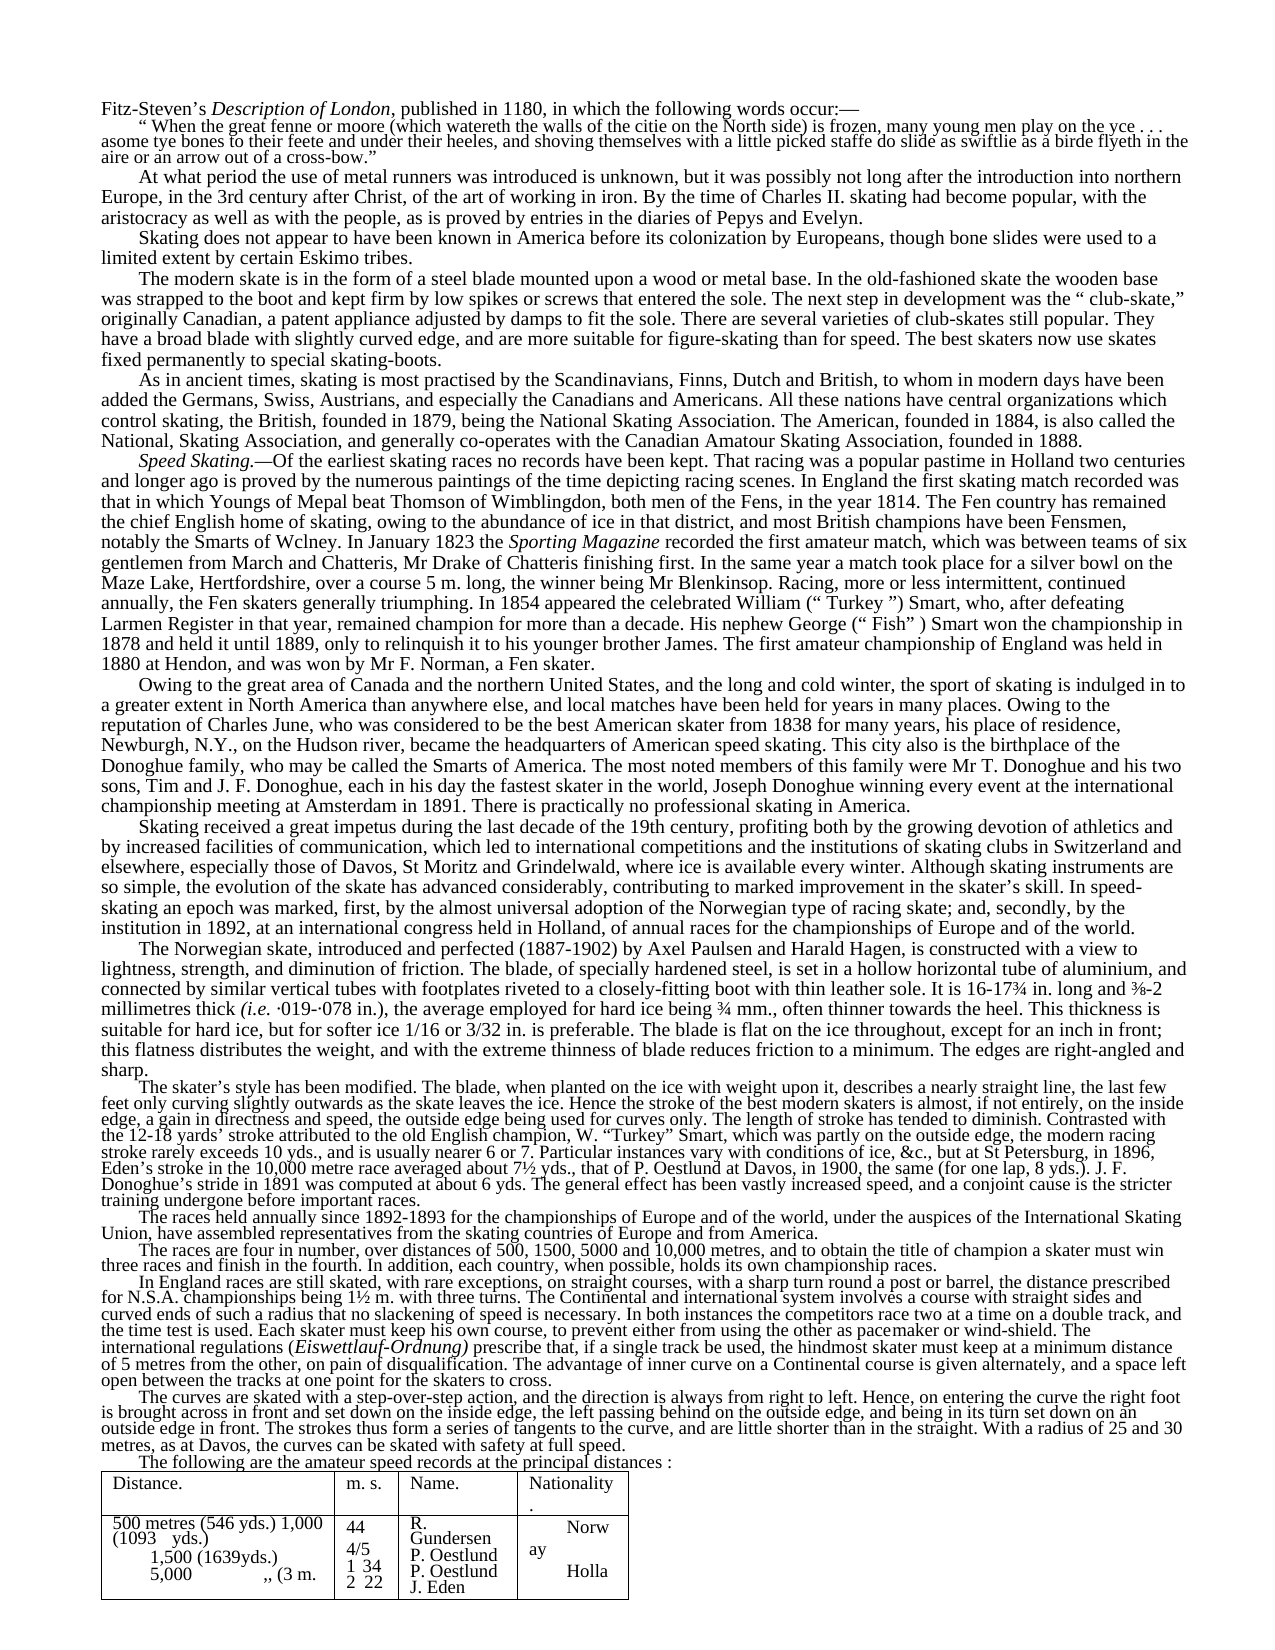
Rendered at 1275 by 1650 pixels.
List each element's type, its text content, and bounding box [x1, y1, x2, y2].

text Owing to the great area of Canada and the northern United States, and the long and cold winter, the sport of skating is indulged in to a greater extent in North America than anywhere else, and local matches have been held for years in many places. Owing to the reputation of Charles June, who was considered to be the best American skater from 1838 for many years, his place of residence, Newburgh, N.Y., on the Hudson river, became the headquarters of American speed skating. This city also is the birthplace of the Donoghue family, who may be called the Smarts of America. The most noted members of this family were Mr T. Donoghue and his two sons, Tim and J. F. Donoghue, each in his day the fastest skater in the world, Joseph Donoghue winning every event at the international championship meeting at Amsterdam in 1891. There is practically no professional skating in America. [101, 675, 1190, 817]
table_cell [399, 1516, 517, 1599]
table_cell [518, 1516, 628, 1599]
text The curves are skated with a step-over-step action, and the direction is always from right to left. Hence, on entering the curve the right foot is brought across in front and set down on the inside edge, the left passing behind on the outside edge, and being in its turn set down on an outside edge in front. The strokes thus form a series of tangents to the curve, and are little shorter than in the straight. With a radius of 25 and 30 metres, as at Davos, the curves can be skated with safety at full speed. [101, 1390, 1190, 1455]
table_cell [335, 1516, 398, 1599]
table_header Nationality. [518, 1472, 628, 1515]
text The Norwegian skate, introduced and perfected (1887-1902) by Axel Paulsen and Harald Ηagen, is constructed with a view to lightness, strength, and diminution of friction. The blade, of specially hardened steel, is set in a hollow horizontal tube of aluminium, and connected by similar vertical tubes with footplates riveted to a closely-fitting boot with thin leather sole. It is 16-17¾ in. long and ⅜-2 millimetres thick (i.e. ∙019-∙078 in.), the average employed for hard ice being ¾ mm., often thinner towards the heel. This thickness is suitable for hard ice, but for softer ice 1/16 or 3/32 in. is preferable. The blade is flat on the ice throughout, except for an inch in front; this flatness distributes the weight, and with the extreme thinness of blade reduces friction to a minimum. The edges are right-angled and sharp. [101, 939, 1190, 1081]
text The modern skate is in the form of a steel blade mounted upon a wood or metal base. In the old-fashioned skate the wooden base was strapped to the boot and kept firm by low spikes or screws that entered the sole. The next step in development was the “ club-skate,” originally Canadian, a patent appliance adjusted by damps to fit the sole. There are several varieties of club-skates still popular. They have a broad blade with slightly curved edge, and are more suitable for figure-skating than for speed. The best skaters now use skates fixed permanently to special skating-boots. [101, 269, 1190, 371]
text Skating received a great impetus during the last decade of the 19th century, profiting both by the growing devotion of athletics and by increased facilities of communication, which led to international competitions and the institutions of skating clubs in Switzerland and elsewhere, especially those of Davos, St Moritz and Grindelwald, where ice is available every winter. Although skating instruments are so simple, the evolution of the skate has advanced considerably, contributing to marked improvement in the skater’s skill. In speed-skating an epoch was marked, first, by the almost universal adoption of the Norwegian type of racing skate; and, secondly, by the institution in 1892, at an international congress held in Holland, of annual races for the championships of Europe and of the world. [101, 817, 1190, 939]
text Fitz-Steven’s Description of London, published in 1180, in which the following words occur:— [101, 98, 1190, 119]
text The skater’s style has been modified. The blade, when planted on the ice with weight upon it, describes a nearly straight line, the last few feet only curving slightly outwards as the skate leaves the ice. Hence the stroke of the best modern skaters is almost, if not entirely, on the inside edge, a gain in directness and speed, the outside edge being used for curves only. The length of stroke has tended to diminish. Contrasted with the 12-18 yards’ stroke attributed to the old English champion, W. “Turkey” Smart, which was partly on the outside edge, the modern racing stroke rarely exceeds 10 yds., and is usually nearer 6 or 7. Particular instances vary with conditions of ice, &c., but at St Petersburg, in 1896, Eden’s stroke in the 10,000 metre race averaged about 7½ yds., that of P. Oestlund at Davos, in 1900, the same (for one lap, 8 yds.). J. F. Donoghue’s stride in 1891 was computed at about 6 yds. The general effect has been vastly increased speed, and a conjoint cause is the stricter training undergone before important races. [101, 1081, 1190, 1211]
text “ When the great fenne or moore (which watereth the walls of the citie on the North side) is frozen, many young men play on the yce . . . asome tye bones to their feete and under their heeles, and shoving themselves with a little picked staffe do slide as swiftlie as a birde flyeth in the aire or an arrow out of a cross-bow.” [101, 119, 1190, 168]
table_header Name. [399, 1472, 517, 1515]
text In England races are still skated, with rare exceptions, on straight courses, with a sharp turn round a post or barrel, the distance prescribed for N.S.A. championships being 1½ m. with three turns. The Continental and international system involves a course with straight sides and curved ends of such a radius that no slackening of speed is necessary. In both instances the competitors race two at a time on a double track, and the time test is used. Each skater must keep his own course, to prevent either from using the other as pacemaker or wind-shield. The international regulations (Eiswettlauf-Ordnung) prescribe that, if a single track be used, the hindmost skater must keep at a minimum distance of 5 metres from the other, on pain of disqualification. The advantage of inner curve on a Continental course is given alternately, and a space left open between the tracks at one point for the skaters to cross. [101, 1276, 1190, 1390]
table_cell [102, 1516, 334, 1599]
text The races are four in number, over distances of 500, 1500, 5000 and 10,000 metres, and to obtain the title of champion a skater must win three races and finish in the fourth. In addition, each country, when possible, holds its own championship races. [101, 1243, 1190, 1276]
text The following are the amateur speed records at the principal distances : [101, 1455, 1190, 1471]
table_header m. s. [335, 1472, 398, 1515]
text Speed Skating.—Of the earliest skating races no records have been kept. That racing was a popular pastime in Holland two centuries and longer ago is proved by the numerous paintings of the time depicting racing scenes. In England the first skating match recorded was that in which Youngs of Mepal beat Thomson of Wimblingdon, both men of the Fens, in the year 1814. The Fen country has remained the chief English home of skating, owing to the abundance of ice in that district, and most British champions have been Fensmen, notably the Smarts of Wclney. In January 1823 the Sporting Magazine recorded the first amateur match, which was between teams of six gentlemen from March and Chatteris, Mr Drake of Chatteris finishing first. In the same year a match took place for a silver bowl on the Maze Lake, Hertfordshire, over a course 5 m. long, the winner being Mr Blenkinsop. Racing, more or less intermittent, continued annually, the Fen skaters generally triumphing. In 1854 appeared the celebrated William (“ Turkey ”) Smart, who, after defeating Larmen Register in that year, remained champion for more than a decade. His nephew George (“ Fish” ) Smart won the championship in 1878 and held it until 1889, only to relinquish it to his younger brother James. The first amateur championship of England was held in 1880 at Hendon, and was won by Mr F. Norman, a Fen skater. [101, 452, 1190, 675]
table_header Distance. [102, 1472, 334, 1515]
text As in ancient times, skating is most practised by the Scandinavians, Finns, Dutch and British, to whom in modern days have been added the Germans, Swiss, Austrians, and especially the Canadians and Americans. All these nations have central organizations which control skating, the British, founded in 1879, being the National Skating Association. The American, founded in 1884, is also called the National, Skating Association, and generally co-operates with the Canadian Amatour Skating Association, founded in 1888. [101, 371, 1190, 452]
text Skating does not appear to have been known in America before its colonization by Europeans, though bone slides were used to a limited extent by certain Eskimo tribes. [101, 228, 1190, 269]
text At what period the use of metal runners was introduced is unknown, but it was possibly not long after the introduction into northern Europe, in the 3rd century after Christ, of the art of working in iron. By the time of Charles II. skating had become popular, with the aristocracy as well as with the people, as is proved by entries in the diaries of Pepys and Evelyn. [101, 168, 1190, 228]
text The races held annually since 1892-1893 for the championships of Europe and of the world, under the auspices of the International Skating Union, have assembled representatives from the skating countries of Europe and from America. [101, 1211, 1190, 1243]
